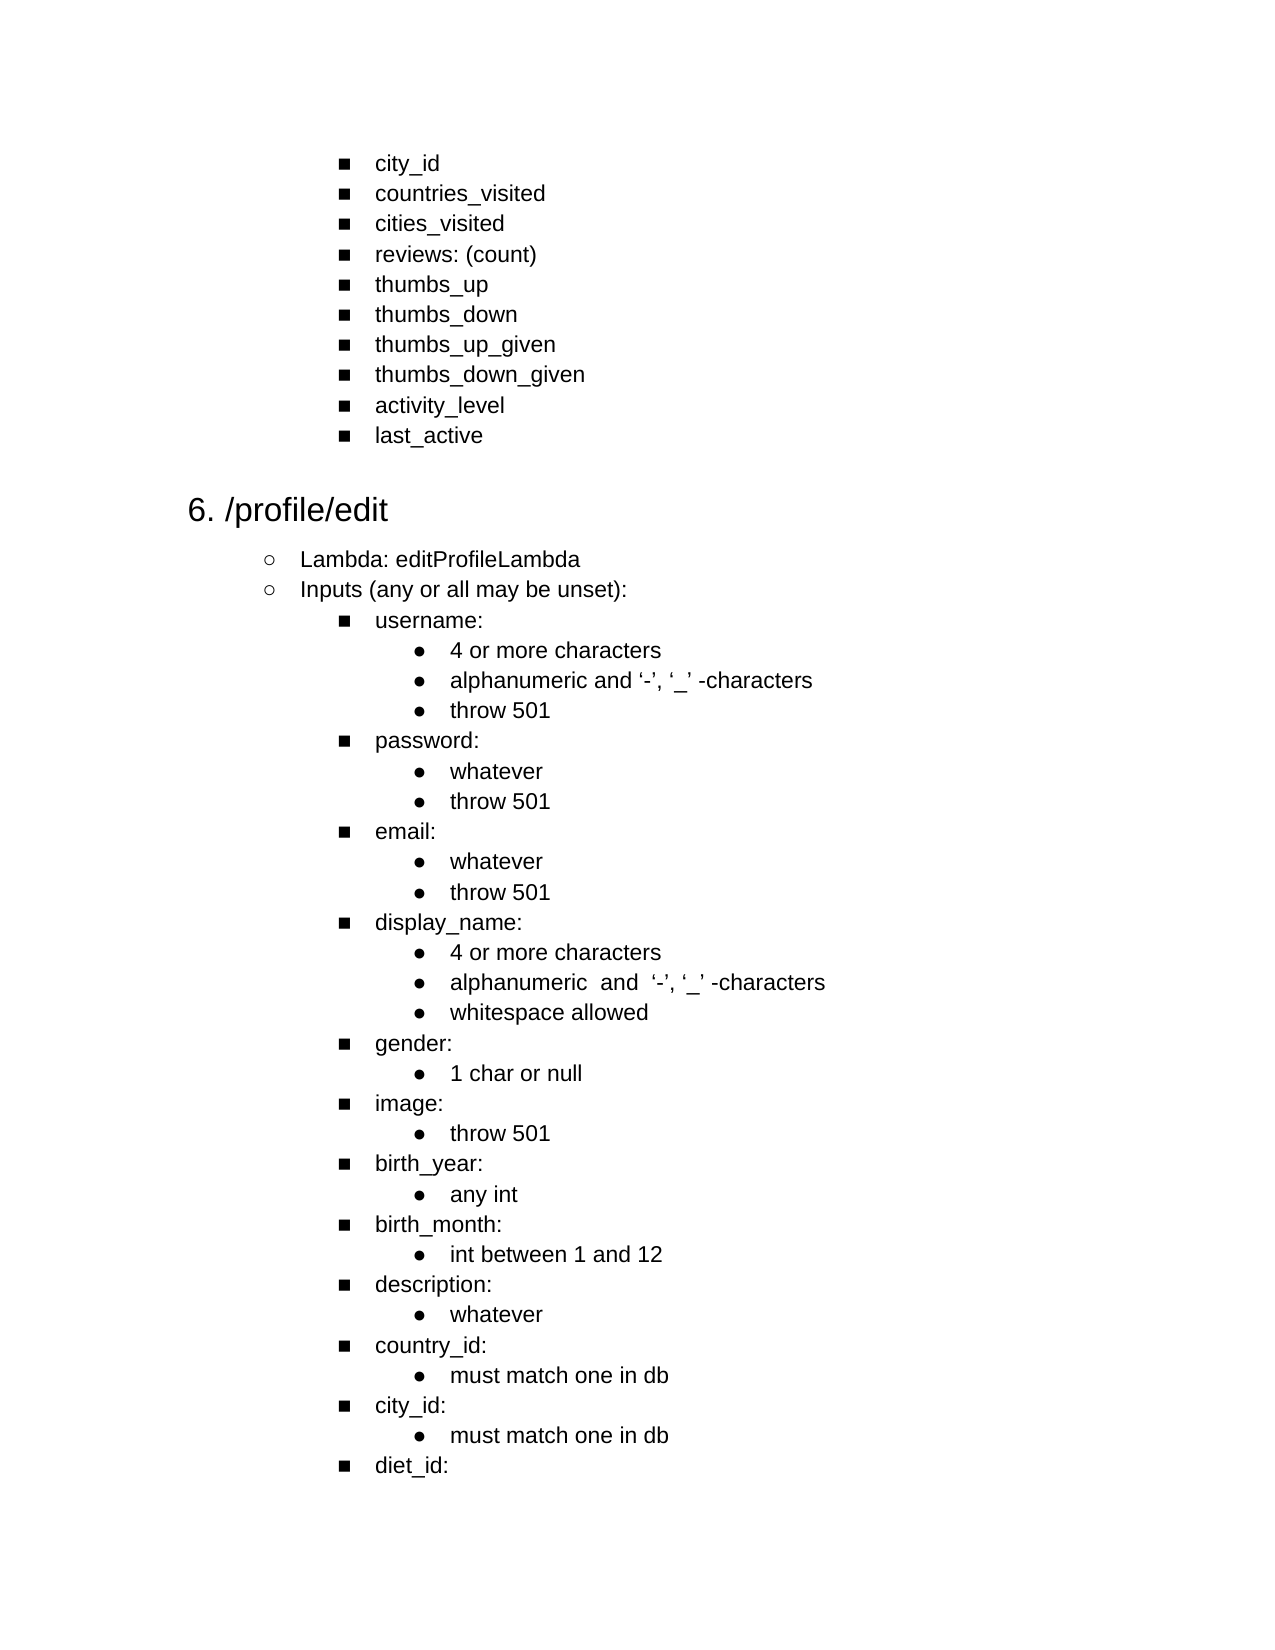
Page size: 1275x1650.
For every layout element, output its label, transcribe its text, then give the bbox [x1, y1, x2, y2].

list whatever [412, 1301, 1125, 1328]
list email: [337, 818, 1125, 844]
list city_id: [337, 1392, 1125, 1418]
list city_id [337, 150, 1125, 176]
list alphanumeric and ‘-’, ‘_’ -characters [412, 969, 1125, 996]
list countries_visited [337, 180, 1125, 207]
list must match one in db [412, 1362, 1125, 1388]
list thumbs_down [337, 301, 1125, 327]
list gender: [337, 1029, 1125, 1056]
list thumbs_up [337, 271, 1125, 297]
list country_id: [337, 1332, 1125, 1358]
list throw 501 [412, 878, 1125, 905]
list whatever [412, 758, 1125, 784]
list 1 char or null [412, 1060, 1125, 1086]
list reviews: (count) [337, 241, 1125, 267]
list throw 501 [412, 697, 1125, 724]
list birth_month: [337, 1211, 1125, 1237]
list int between 1 and 12 [412, 1241, 1125, 1267]
list last_active [337, 422, 1125, 448]
list 4 or more characters [412, 637, 1125, 663]
list username: [337, 607, 1125, 633]
list Inputs (any or all may be unset): [262, 576, 1125, 603]
list 4 or more characters [412, 939, 1125, 965]
list image: [337, 1090, 1125, 1116]
list must match one in db [412, 1422, 1125, 1449]
list birth_year: [337, 1150, 1125, 1177]
list display_name: [337, 909, 1125, 935]
list whitespace allowed [412, 999, 1125, 1026]
list thumbs_down_given [337, 361, 1125, 388]
list throw 501 [412, 788, 1125, 814]
list Lambda: editProfileLambda [262, 546, 1125, 573]
list password: [337, 727, 1125, 754]
list whatever [412, 848, 1125, 875]
list alphanumeric and ‘-’, ‘_’ -characters [412, 667, 1125, 693]
list thumbs_up_given [337, 331, 1125, 358]
subtitle /profile/edit [187, 489, 1125, 528]
list any int [412, 1181, 1125, 1207]
list activity_level [337, 392, 1125, 418]
list description: [337, 1271, 1125, 1298]
list throw 501 [412, 1120, 1125, 1147]
list cities_visited [337, 210, 1125, 237]
list diet_id: [337, 1452, 1125, 1479]
